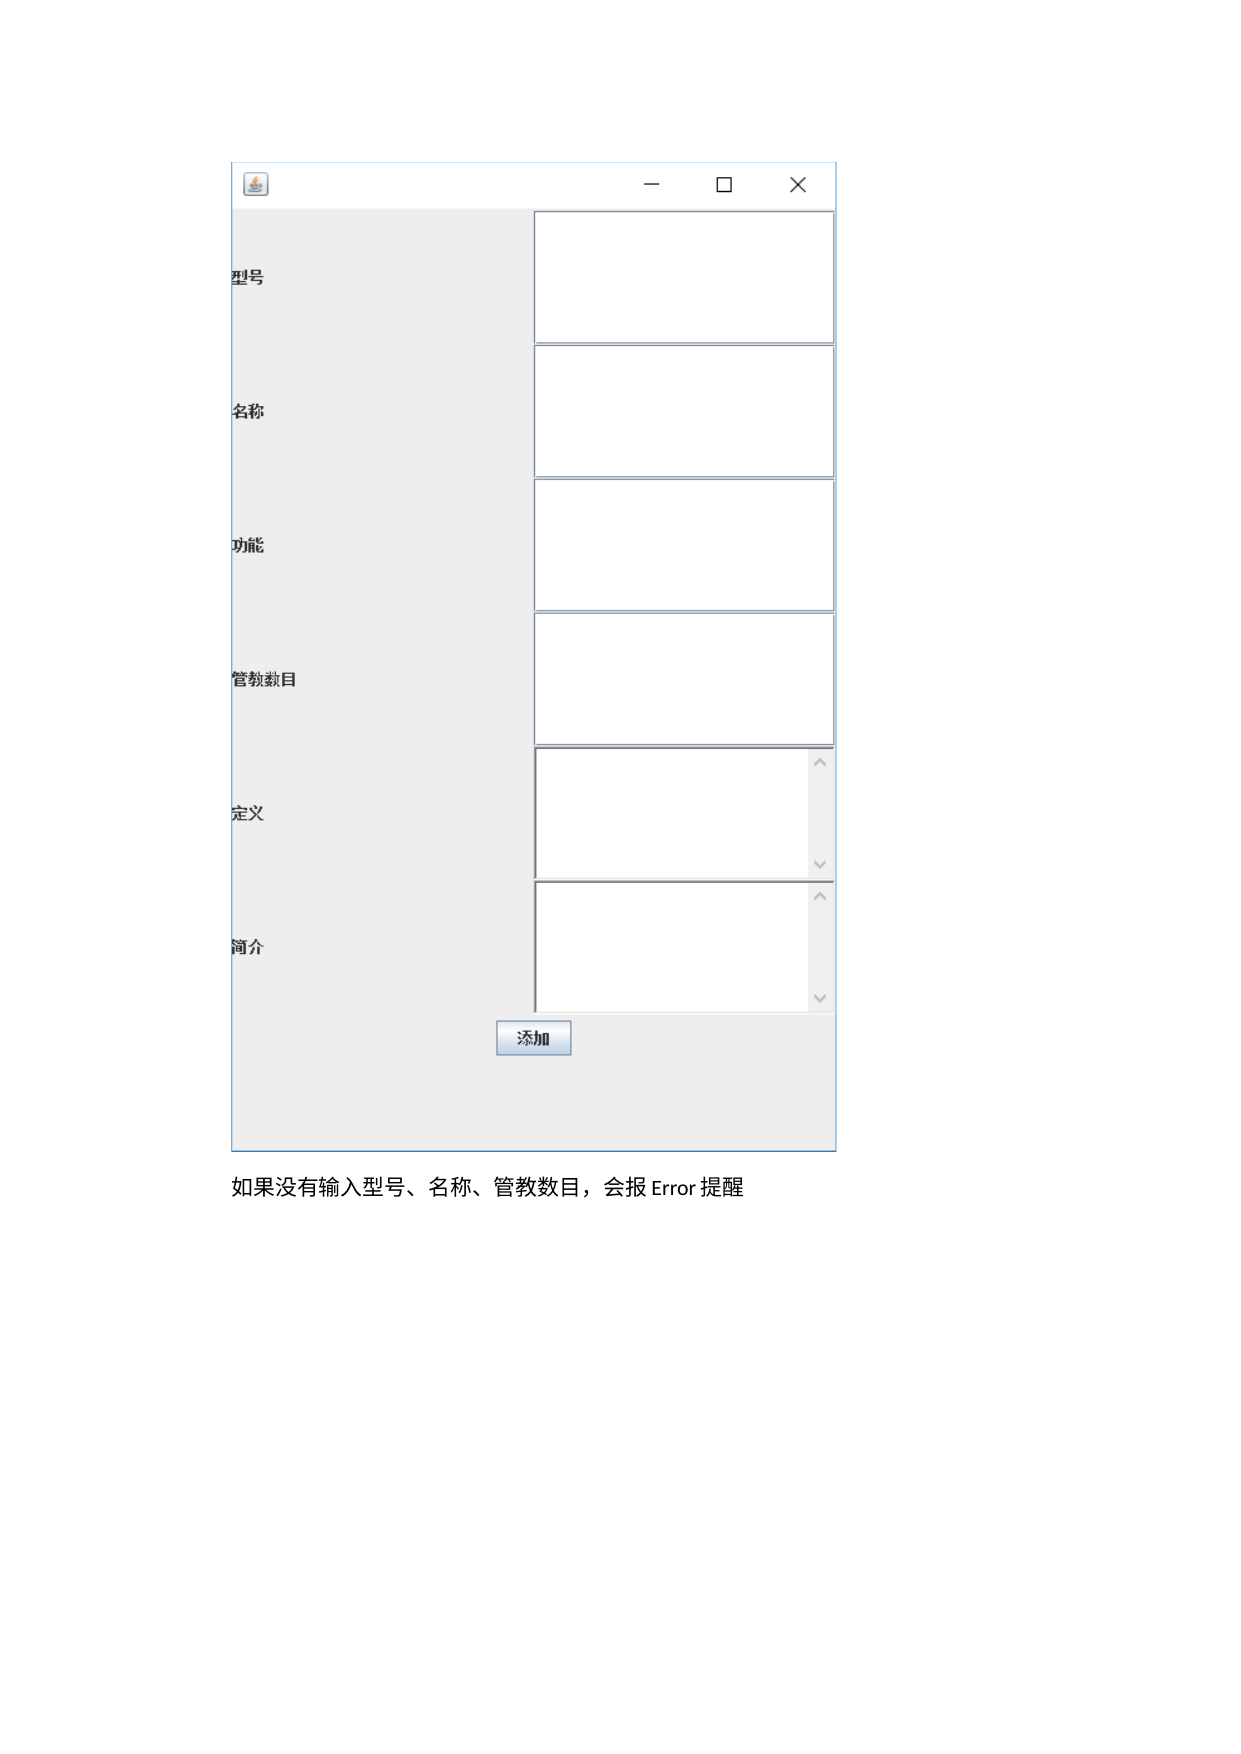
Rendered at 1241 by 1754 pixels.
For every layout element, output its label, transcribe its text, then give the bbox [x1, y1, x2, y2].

list 如果没有输入型号、名称、管教数目，会报Error提醒 [231, 1169, 1053, 1202]
picture [231, 162, 837, 1152]
